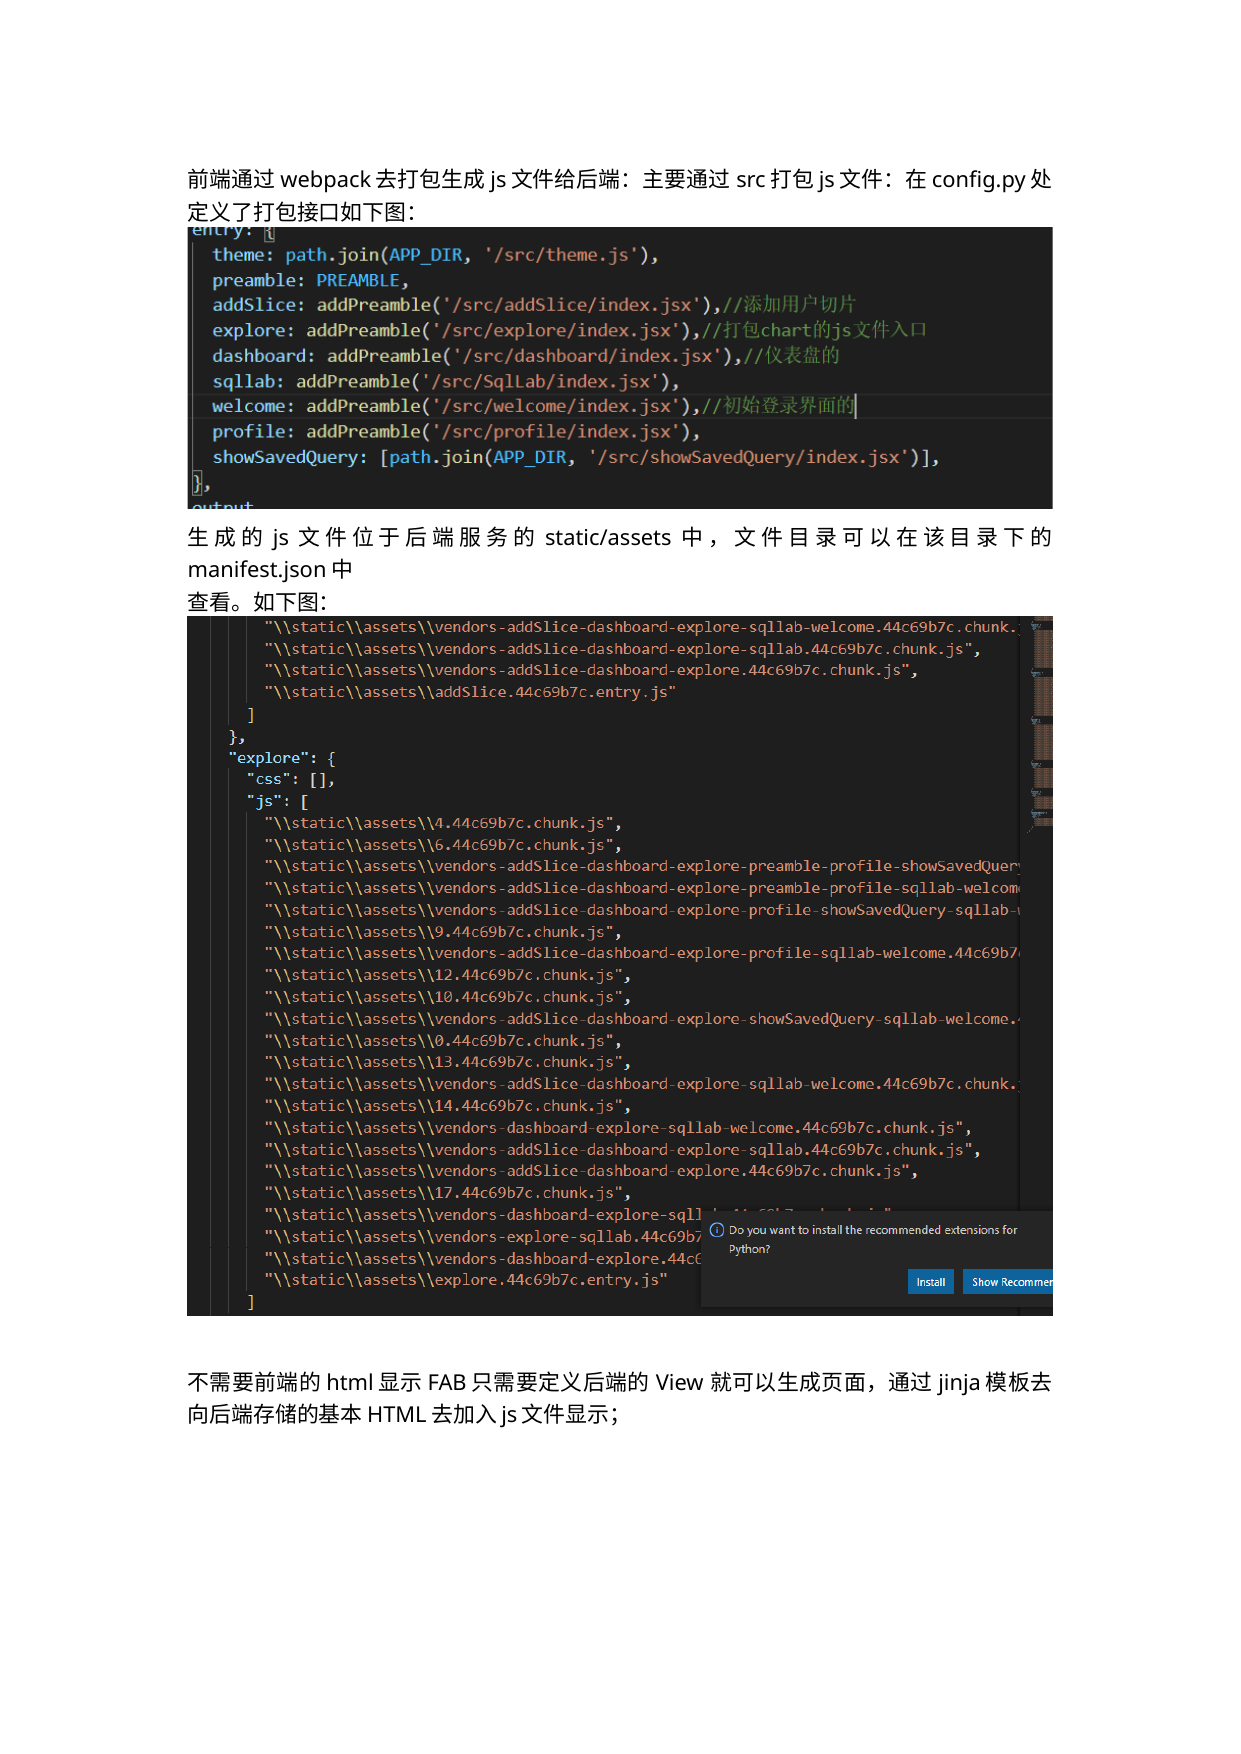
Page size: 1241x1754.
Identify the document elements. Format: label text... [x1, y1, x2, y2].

picture [187, 616, 1053, 1316]
text 生成的js文件位于后端服务的static/assets中，文件目录可以在该目录下的manifest.json中 [187, 519, 1053, 584]
picture [187, 227, 1053, 509]
text 查看。如下图： [187, 584, 1053, 616]
text 不需要前端的html显示FAB只需要定义后端的 View 就可以生成页面，通过jinja模板去向后端存储的基本HTML去加入js文件显示； [187, 1364, 1053, 1429]
text 前端通过webpack去打包生成js文件给后端：主要通过src打包js文件：在config.py处定义了打包接口如下图： [187, 162, 1053, 227]
